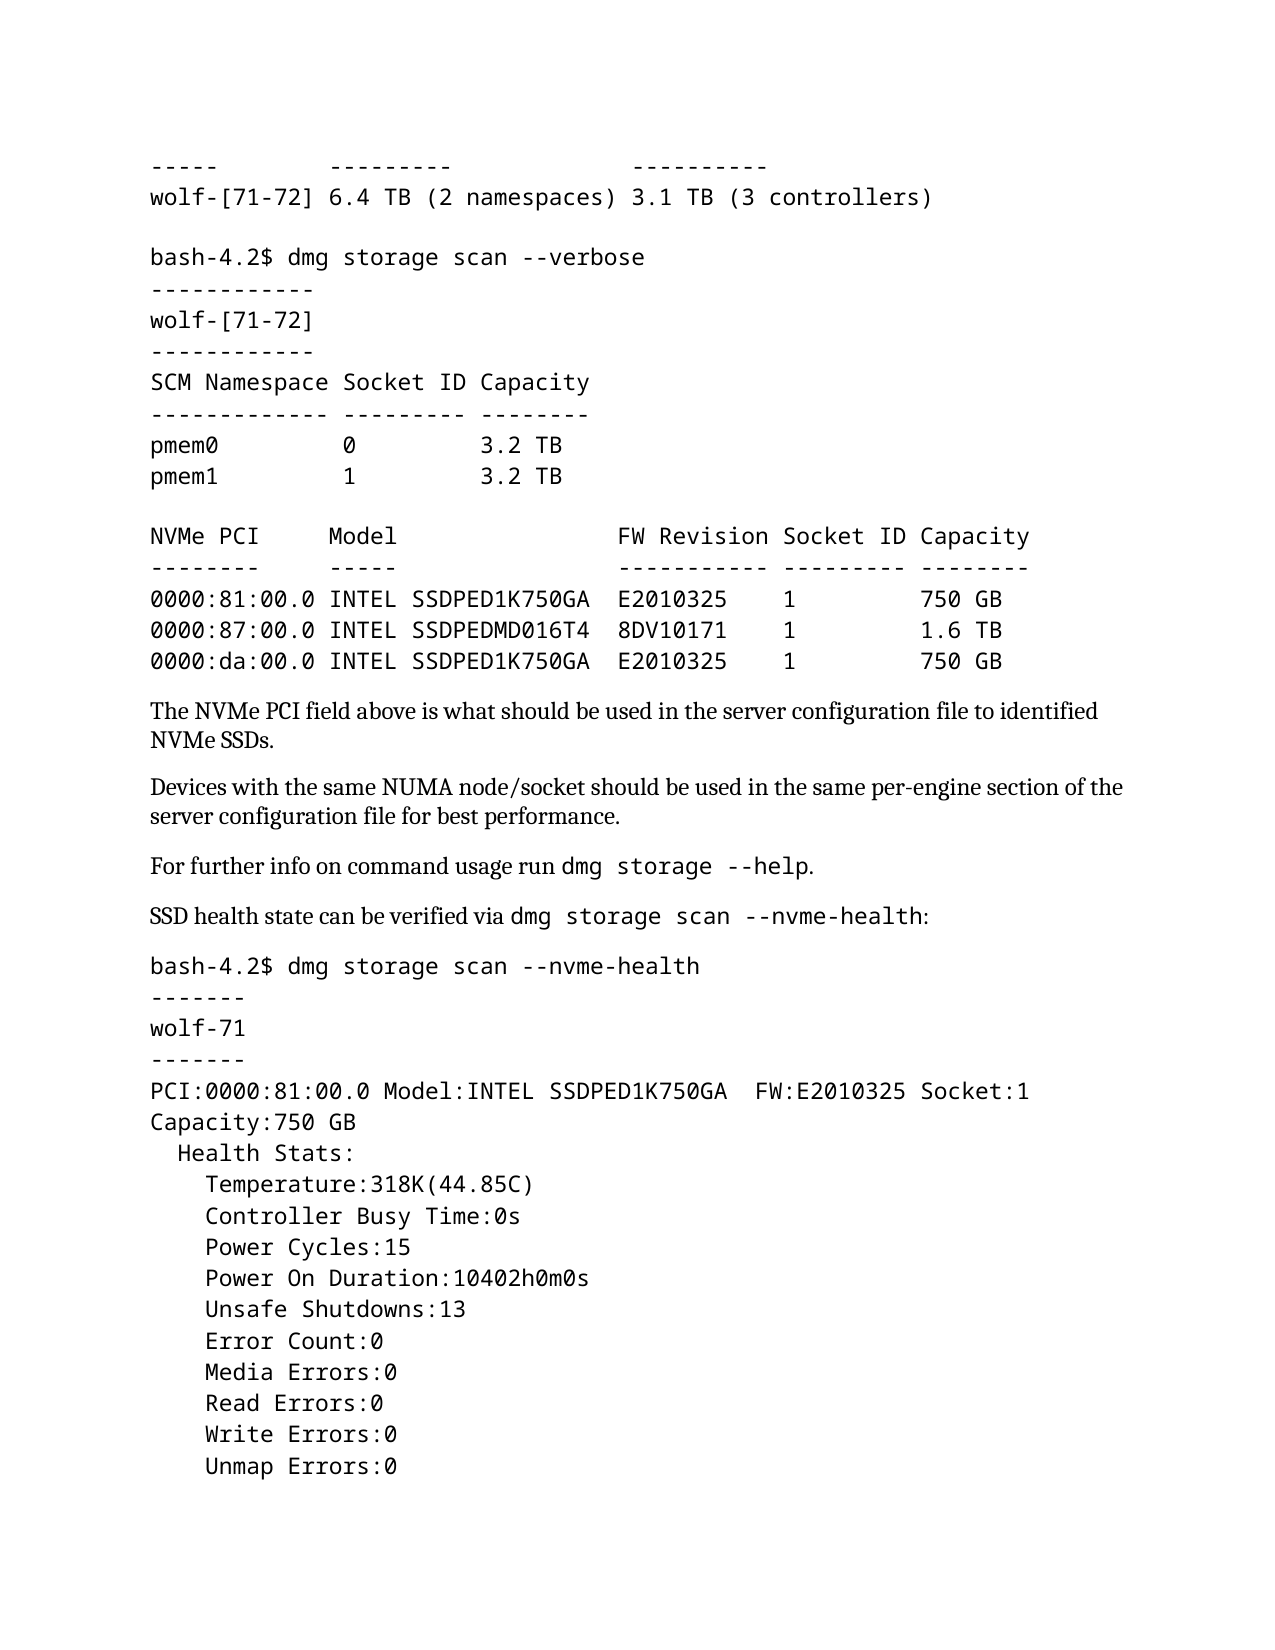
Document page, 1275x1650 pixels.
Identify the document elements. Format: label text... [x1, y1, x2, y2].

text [150, 150, 1125, 676]
text For further info on command usage run dmg storage --help. [150, 849, 1125, 881]
text SSD health state can be verified via dmg storage scan --nvme-health: [150, 899, 1125, 931]
text The NVMe PCI field above is what should be used in the server configuration file to identified NVMe SSDs. [150, 697, 1125, 754]
text Devices with the same NUMA node/socket should be used in the same per-engine section of the server configuration file for best performance. [150, 773, 1125, 831]
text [150, 949, 1125, 1481]
